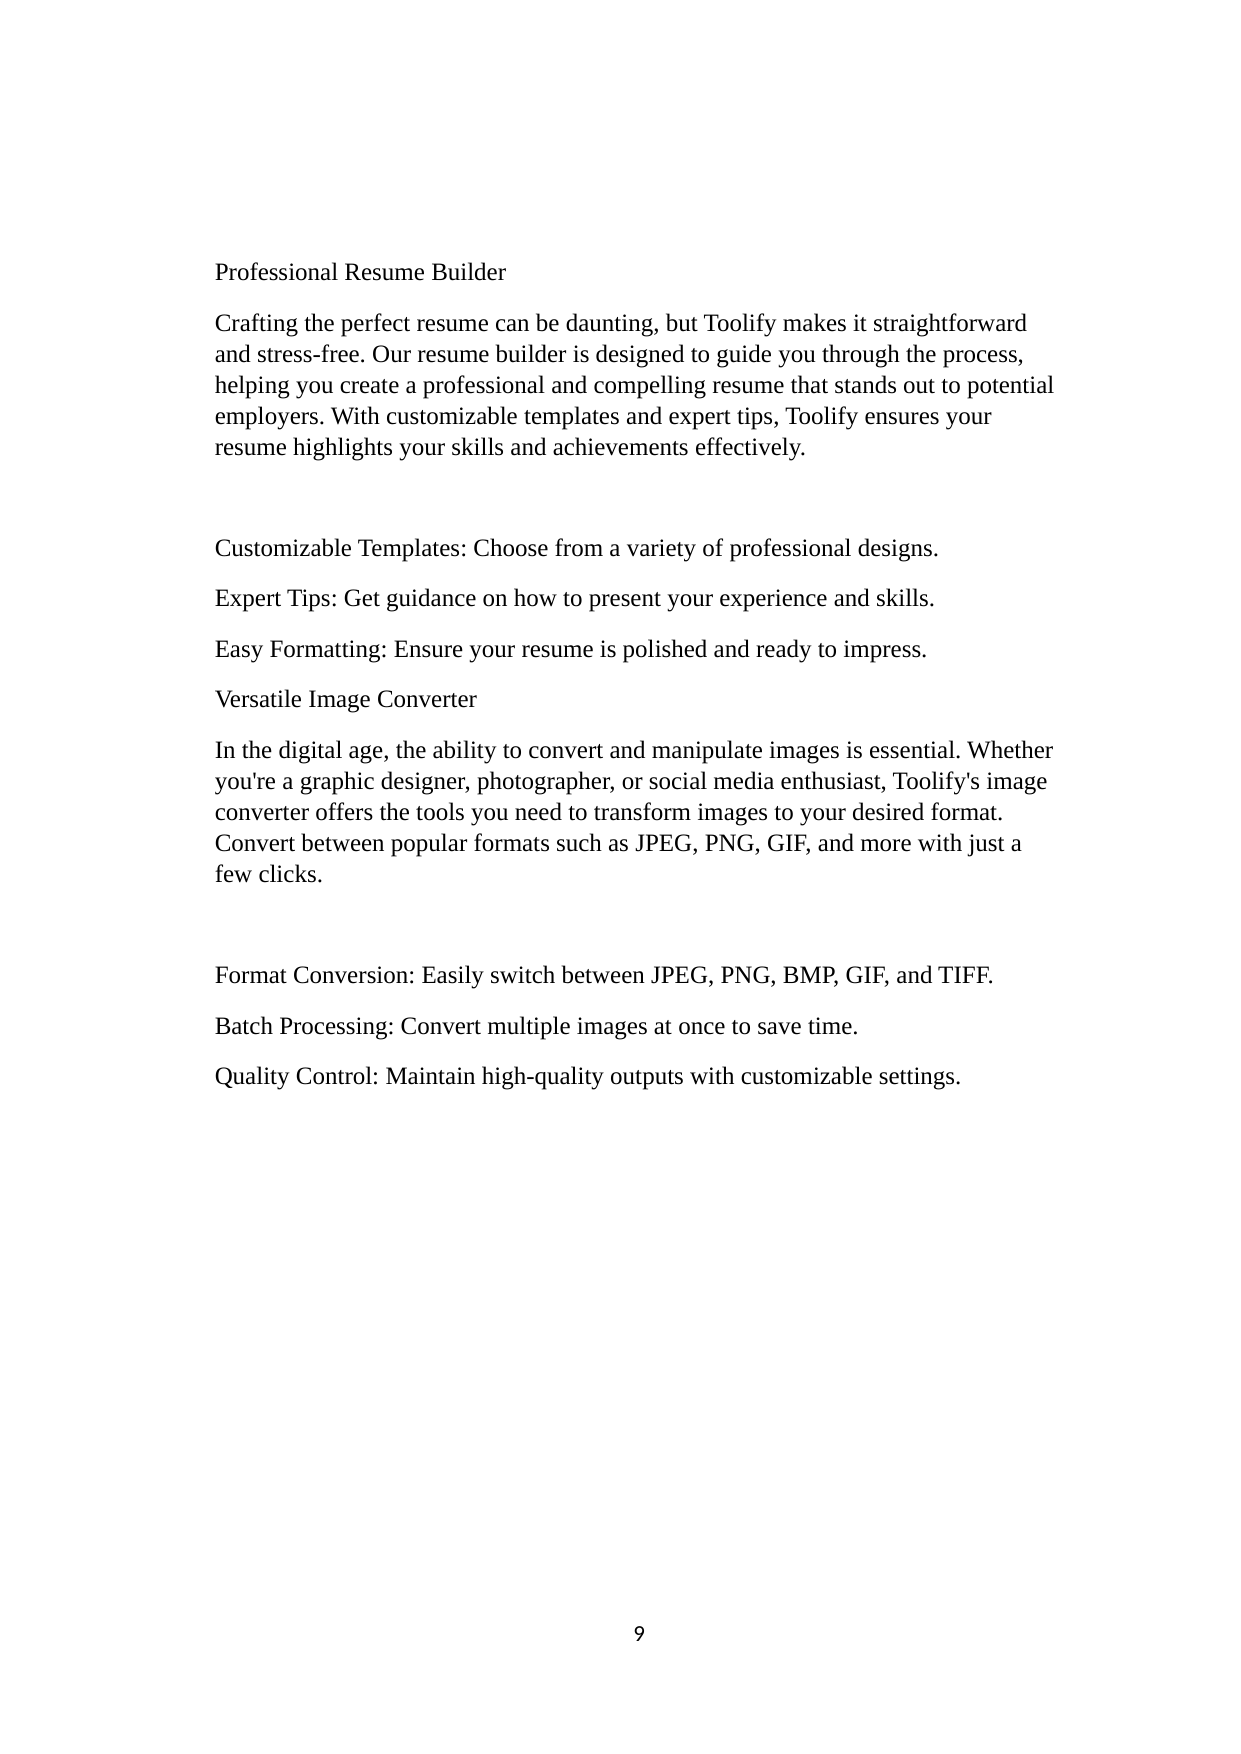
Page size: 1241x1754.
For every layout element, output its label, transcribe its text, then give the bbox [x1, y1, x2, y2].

text Quality Control: Maintain high-quality outputs with customizable settings. [214, 1061, 1064, 1090]
text Customizable Templates: Choose from a variety of professional designs. [214, 533, 1064, 562]
text Easy Formatting: Ensure your resume is polished and ready to impress. [214, 634, 1064, 663]
text Versatile Image Converter [214, 684, 1064, 713]
text Batch Processing: Convert multiple images at once to save time. [214, 1011, 1064, 1039]
text Expert Tips: Get guidance on how to present your experience and skills. [214, 583, 1064, 612]
text In the digital age, the ability to convert and manipulate images is essential. Whether you're a graphic designer, photographer, or social media enthusiast, Toolify's image converter offers the tools you need to transform images to your desired format. Convert between popular formats such as JPEG, PNG, GIF, and more with just a few clicks. [214, 735, 1064, 888]
text Format Conversion: Easily switch between JPEG, PNG, BMP, GIF, and TIFF. [214, 960, 1064, 989]
text Crafting the perfect resume can be daunting, but Toolify makes it straightforward and stress-free. Our resume builder is designed to guide you through the process, helping you create a professional and compelling resume that stands out to potential employers. With customizable templates and expert tips, Toolify ensures your resume highlights your skills and achievements effectively. [214, 308, 1064, 461]
text Professional Resume Builder [214, 257, 1064, 286]
